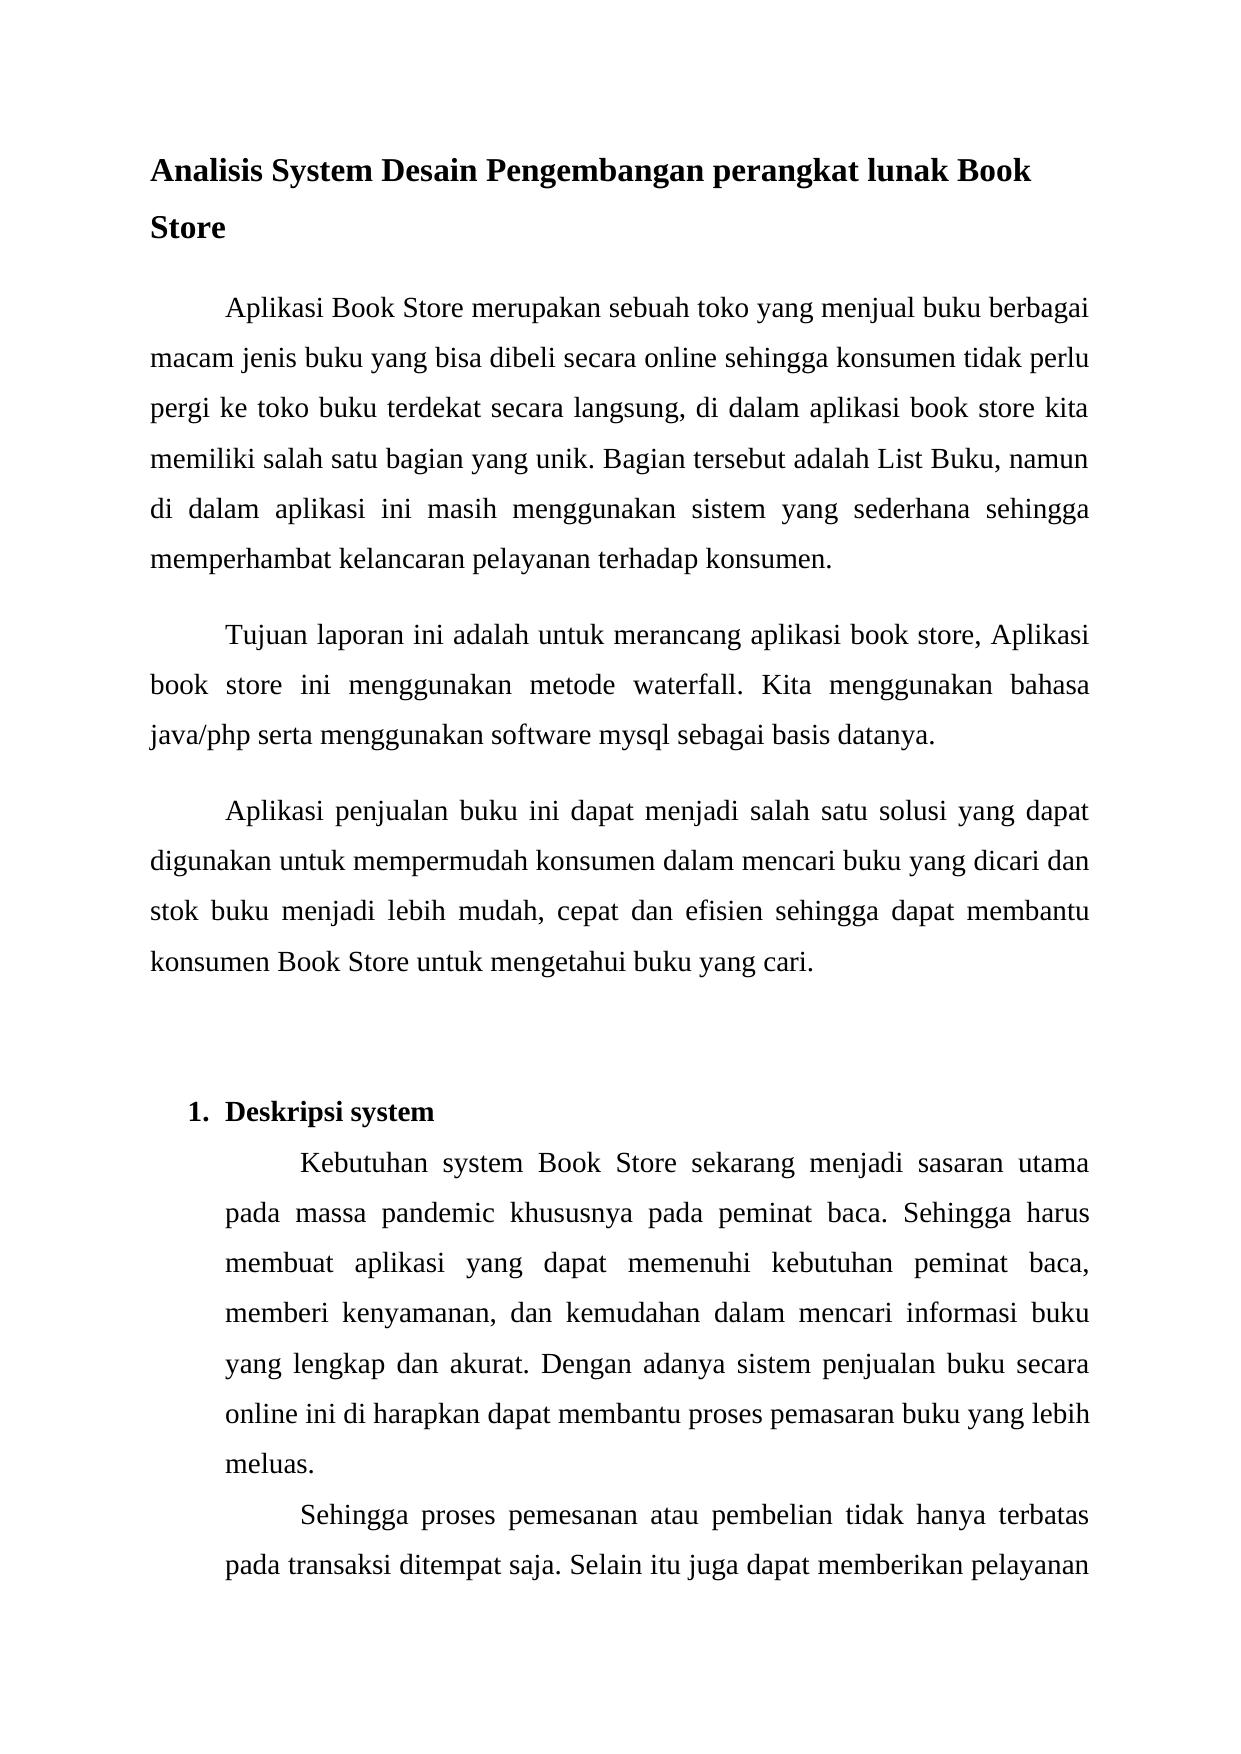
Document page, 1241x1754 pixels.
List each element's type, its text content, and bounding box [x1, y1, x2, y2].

text Kebutuhan system Book Store sekarang menjadi sasaran utama pada massa pandemic khususnya pada peminat baca. Sehingga harus membuat aplikasi yang dapat memenuhi kebutuhan peminat baca, memberi kenyamanan, dan kemudahan dalam mencari informasi buku yang lengkap dan akurat. Dengan adanya sistem penjualan buku secara online ini di harapkan dapat membantu proses pemasaran buku yang lebih meluas. [225, 1145, 1090, 1480]
text Tujuan laporan ini adalah untuk merancang aplikasi book store, Aplikasi book store ini menggunakan metode waterfall. Kita menggunakan bahasa java/php serta menggunakan software mysql sebagai basis datanya. [150, 617, 1090, 751]
list Deskripsi system [187, 1094, 1090, 1128]
text Aplikasi penjualan buku ini dapat menjadi salah satu solusi yang dapat digunakan untuk mempermudah konsumen dalam mencari buku yang dicari dan stok buku menjadi lebih mudah, cepat dan efisien sehingga dapat membantu konsumen Book Store untuk mengetahui buku yang cari. [150, 793, 1090, 977]
text Analisis System Desain Pengembangan perangkat lunak Book Store [150, 150, 1090, 246]
text Aplikasi Book Store merupakan sebuah toko yang menjual buku berbagai macam jenis buku yang bisa dibeli secara online sehingga konsumen tidak perlu pergi ke toko buku terdekat secara langsung, di dalam aplikasi book store kita memiliki salah satu bagian yang unik. Bagian tersebut adalah List Buku, namun di dalam aplikasi ini masih menggunakan sistem yang sederhana sehingga memperhambat kelancaran pelayanan terhadap konsumen. [150, 290, 1090, 575]
